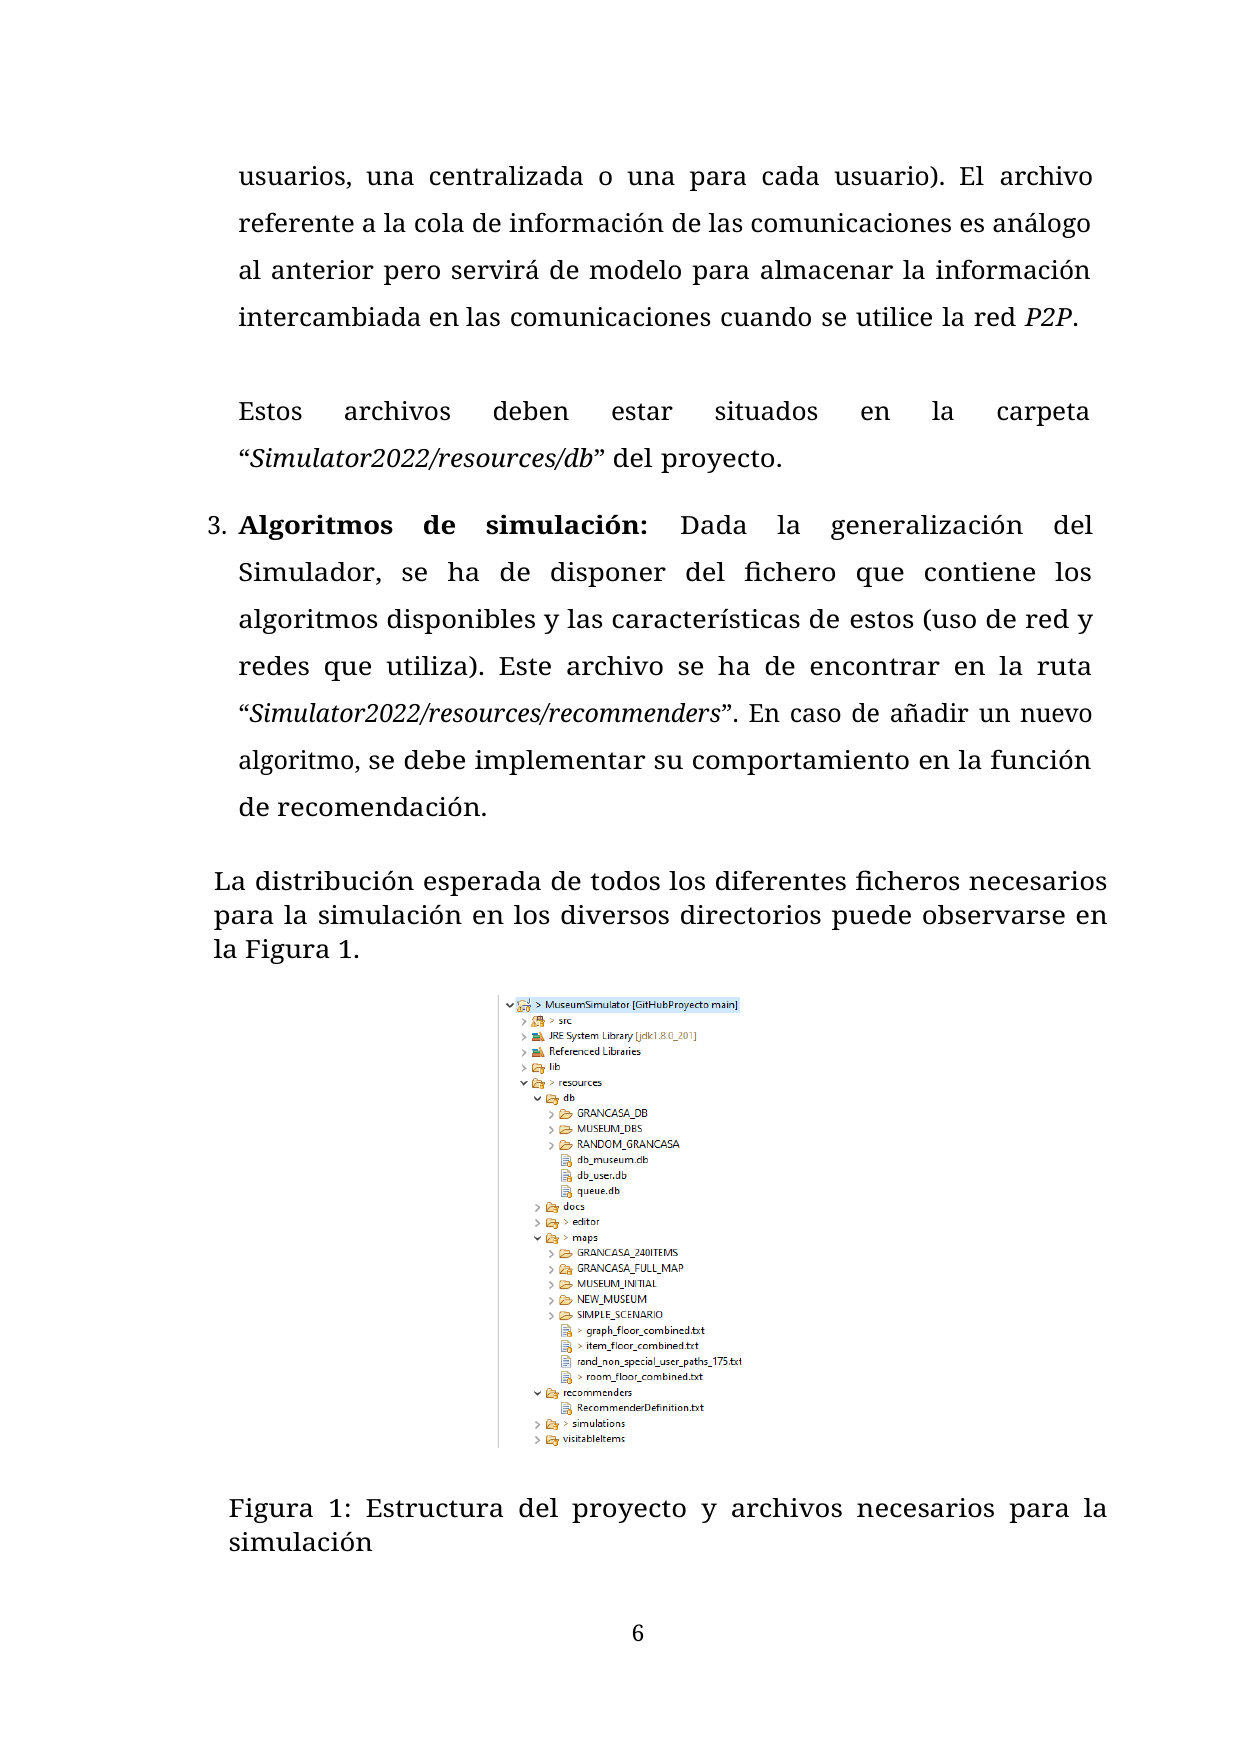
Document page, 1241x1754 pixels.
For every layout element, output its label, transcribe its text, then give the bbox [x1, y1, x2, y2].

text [238, 158, 1093, 333]
picture [497, 995, 742, 1448]
text Figura 1: Estructura del proyecto y archivos necesarios para la simulación [228, 1490, 1109, 1558]
list Algoritmos de simulación: Dada la generalización del Simulador, se ha de disponer del fichero que contiene los algoritmos disponibles y las características de estos (uso de red y redes que utiliza). Este archivo se ha de encontrar en la ruta “Simulator2022/resources/recommenders”. En caso de añadir un nuevo algoritmo, se debe implementar su comportamiento en la función de recomendación. [207, 507, 1093, 823]
text La distribución esperada de todos los diferentes ficheros necesarios para la simulación en los diversos directorios puede observarse en la Figura 1. [214, 864, 1109, 966]
text Estos archivos deben estar situados en la carpeta “Simulator2022/resources/db” del proyecto. [238, 393, 1091, 474]
